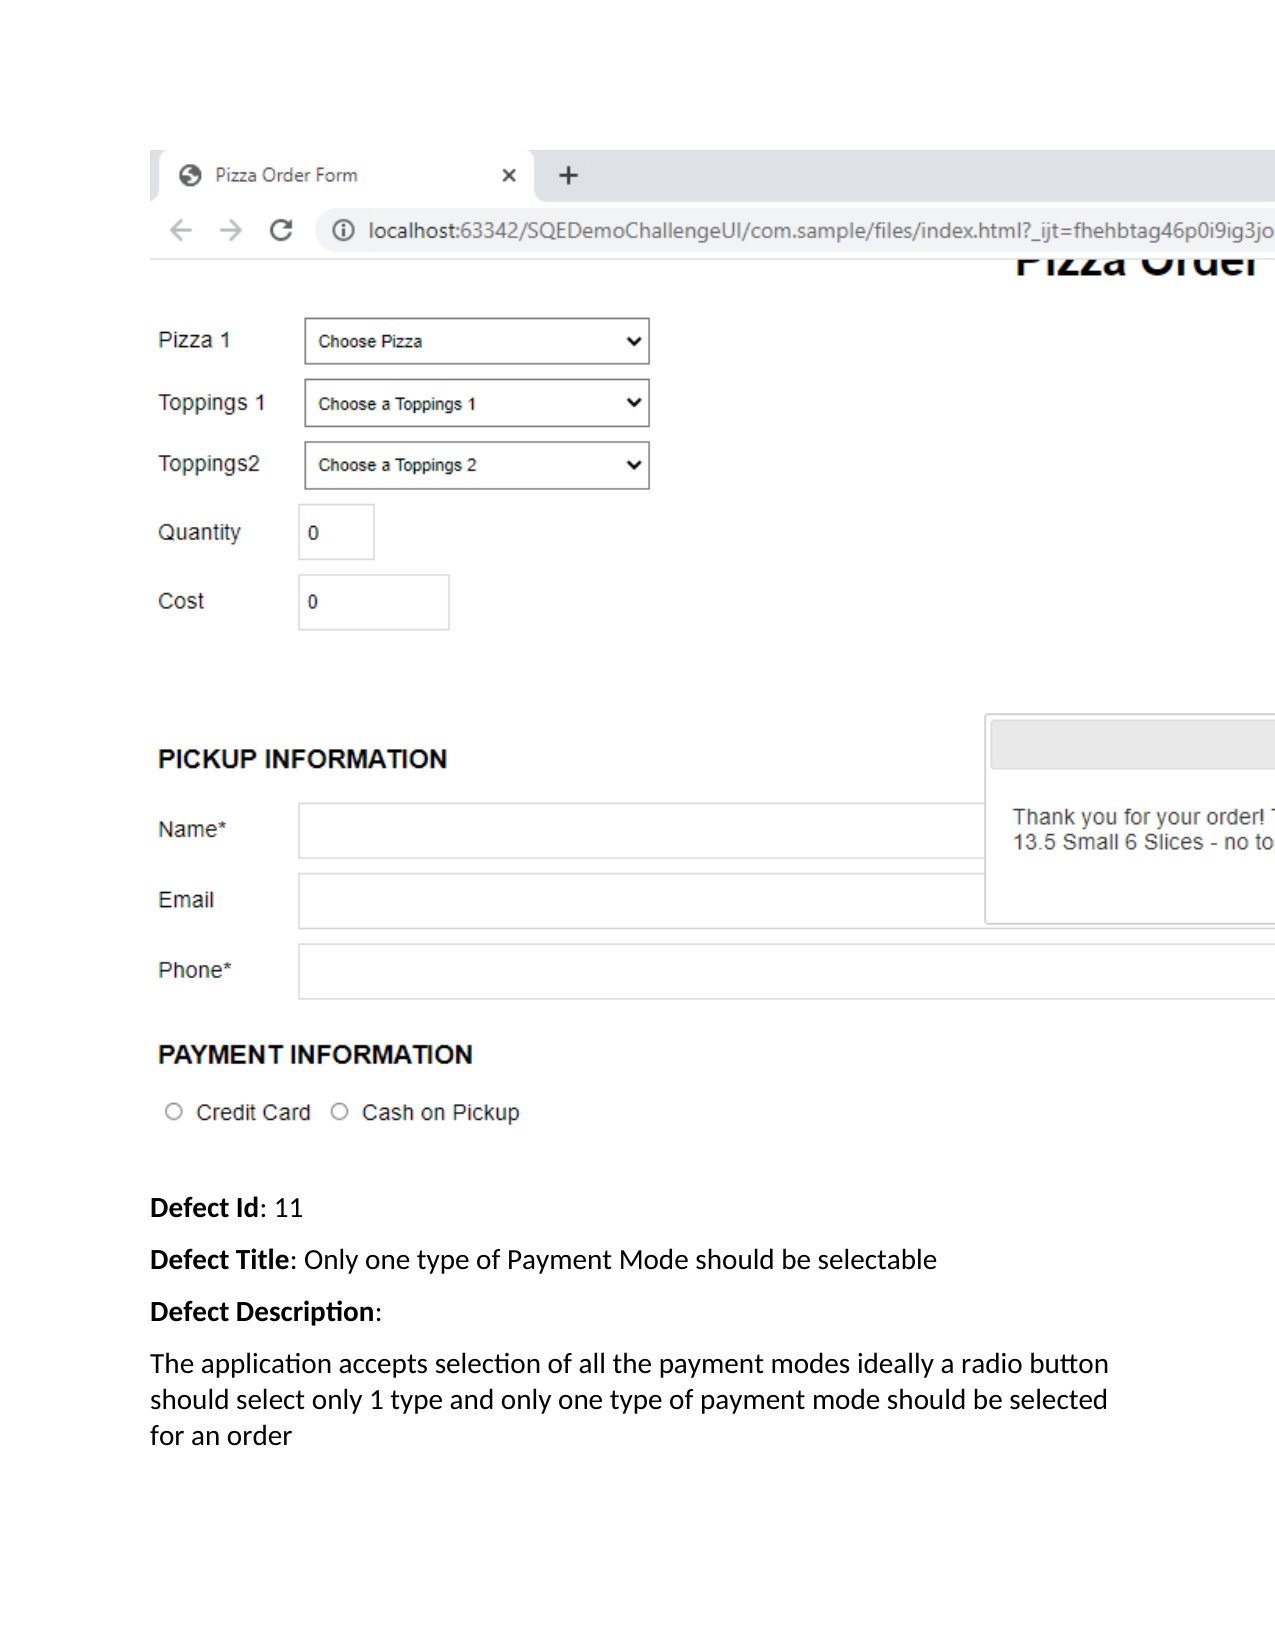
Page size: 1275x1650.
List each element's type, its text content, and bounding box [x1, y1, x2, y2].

text Defect Description: [150, 1293, 1125, 1329]
text The application accepts selection of all the payment modes ideally a radio button should select only 1 type and only one type of payment mode should be selected for an order [150, 1346, 1125, 1452]
picture [150, 150, 1275, 1172]
text Defect Title: Only one type of Payment Mode should be selectable [150, 1241, 1125, 1277]
text Defect Id: 11 [150, 1189, 1125, 1224]
